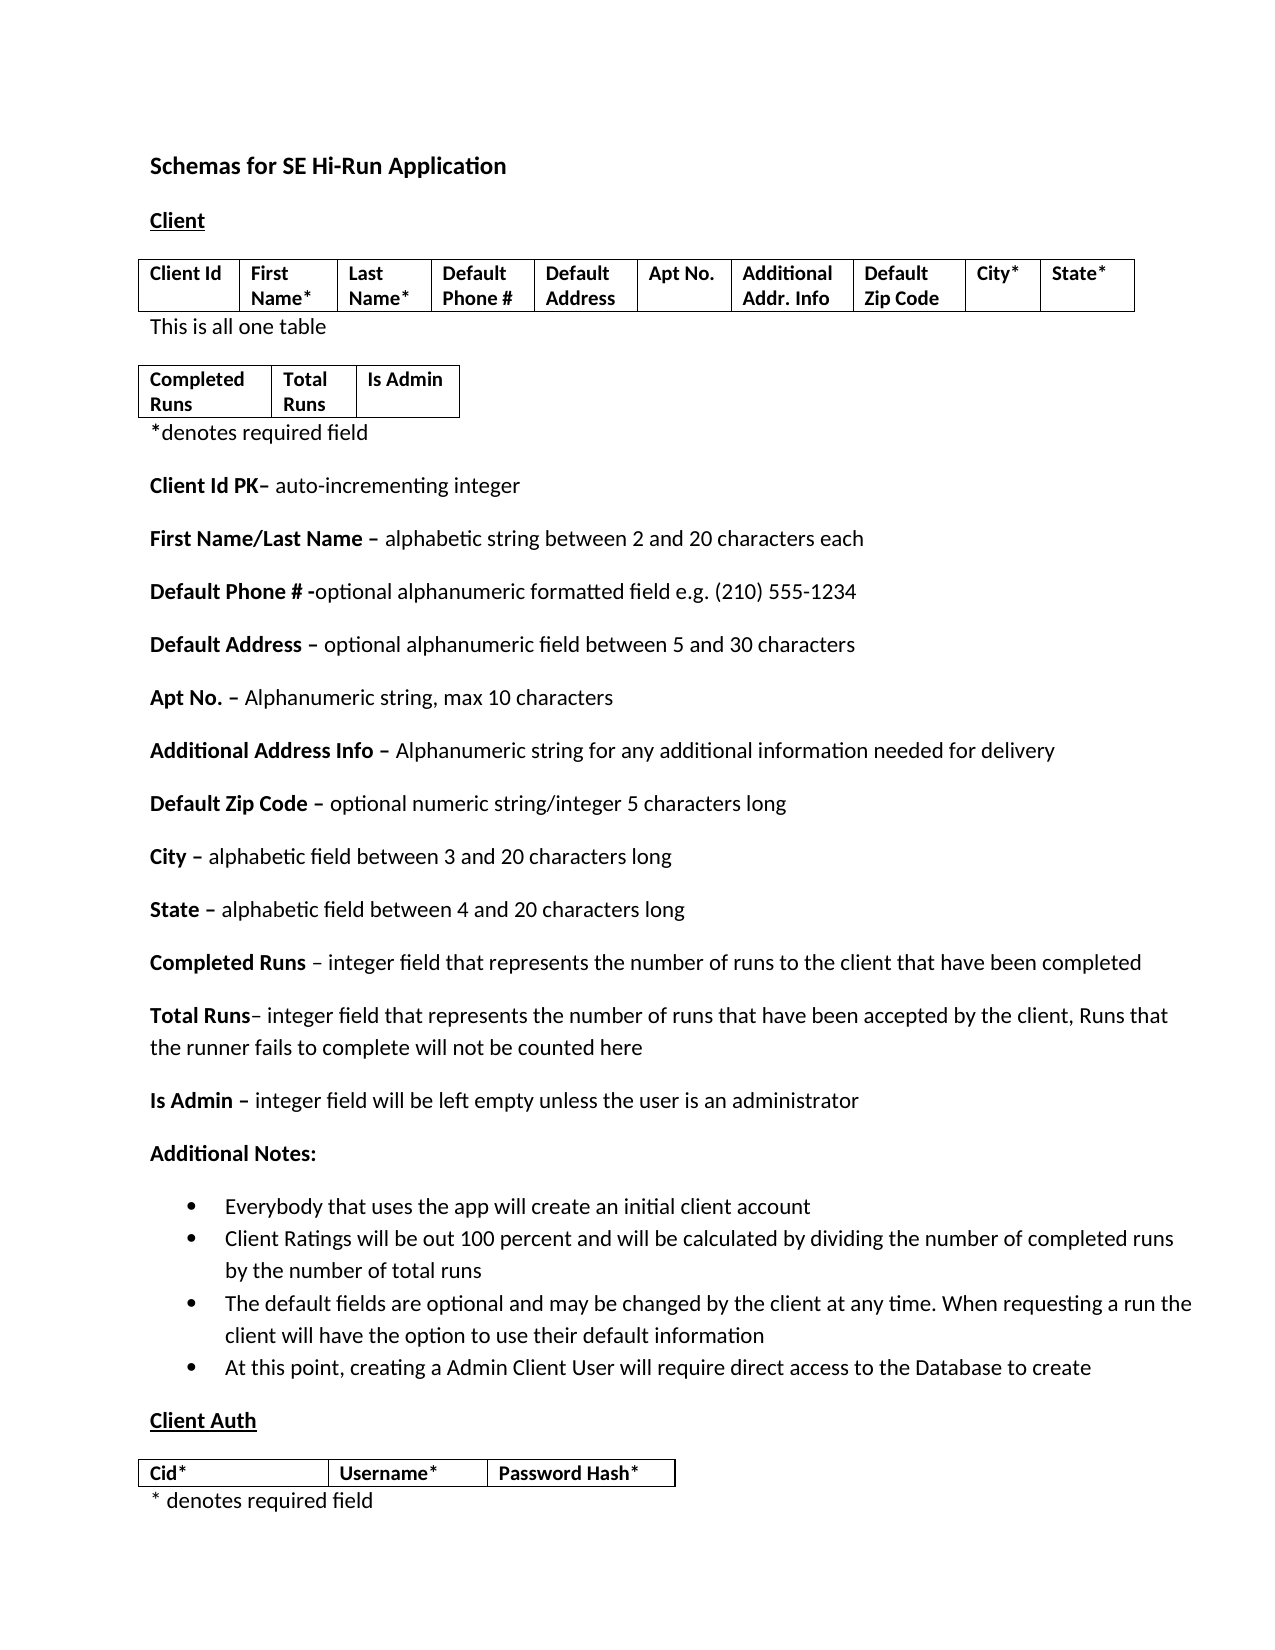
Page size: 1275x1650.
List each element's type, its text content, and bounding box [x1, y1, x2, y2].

text City – alphabetic field between 3 and 20 characters long [150, 842, 1200, 870]
table_header Cid* [139, 1460, 328, 1486]
text Total Runs– integer field that represents the number of runs that have been accepted by the client, Runs that the runner fails to complete will not be counted here [150, 1001, 1200, 1061]
text First Name/Last Name – alphabetic string between 2 and 20 characters each [150, 524, 1200, 552]
text Client [150, 206, 1200, 234]
table_header Last Name* [338, 260, 431, 311]
table_header Username* [329, 1460, 487, 1486]
text * denotes required field [150, 1487, 1200, 1515]
table_header Password Hash* [488, 1460, 674, 1486]
list Everybody that uses the app will create an initial client account [187, 1192, 1200, 1220]
text Default Phone # -optional alphanumeric formatted field e.g. (210) 555-1234 [150, 577, 1200, 605]
table_header State* [1041, 260, 1134, 311]
table_header Client Id [139, 260, 239, 311]
list The default fields are optional and may be changed by the client at any time. When requesting a run the client will have the option to use their default information [187, 1289, 1200, 1349]
text Additional Notes: [150, 1139, 1200, 1167]
text Schemas for SE Hi-Run Application [150, 150, 1200, 181]
table_header Apt No. [638, 260, 731, 311]
table_header First Name* [240, 260, 337, 311]
text Client Id PK– auto-incrementing integer [150, 471, 1200, 499]
text State – alphabetic field between 4 and 20 characters long [150, 895, 1200, 923]
text Apt No. – Alphanumeric string, max 10 characters [150, 683, 1200, 711]
text This is all one table [150, 312, 1200, 340]
table_header City* [966, 260, 1040, 311]
text Default Zip Code – optional numeric string/integer 5 characters long [150, 789, 1200, 817]
text *denotes required field [150, 418, 1200, 446]
table_header Completed Runs [139, 366, 271, 417]
text Default Address – optional alphanumeric field between 5 and 30 characters [150, 630, 1200, 658]
list At this point, creating a Admin Client User will require direct access to the Database to create [187, 1353, 1200, 1381]
table_header Default Address [535, 260, 637, 311]
text Is Admin – integer field will be left empty unless the user is an administrator [150, 1086, 1200, 1114]
list Client Ratings will be out 100 percent and will be calculated by dividing the number of completed runs by the number of total runs [187, 1224, 1200, 1284]
table_header Default Phone # [432, 260, 534, 311]
table_header Total Runs [272, 366, 356, 417]
text Completed Runs – integer field that represents the number of runs to the client that have been completed [150, 948, 1200, 976]
table_header Is Admin [357, 366, 459, 417]
text Client Auth [150, 1406, 1200, 1434]
table_header Additional Addr. Info [732, 260, 853, 311]
table_header Default Zip Code [854, 260, 965, 311]
text Additional Address Info – Alphanumeric string for any additional information needed for delivery [150, 736, 1200, 764]
